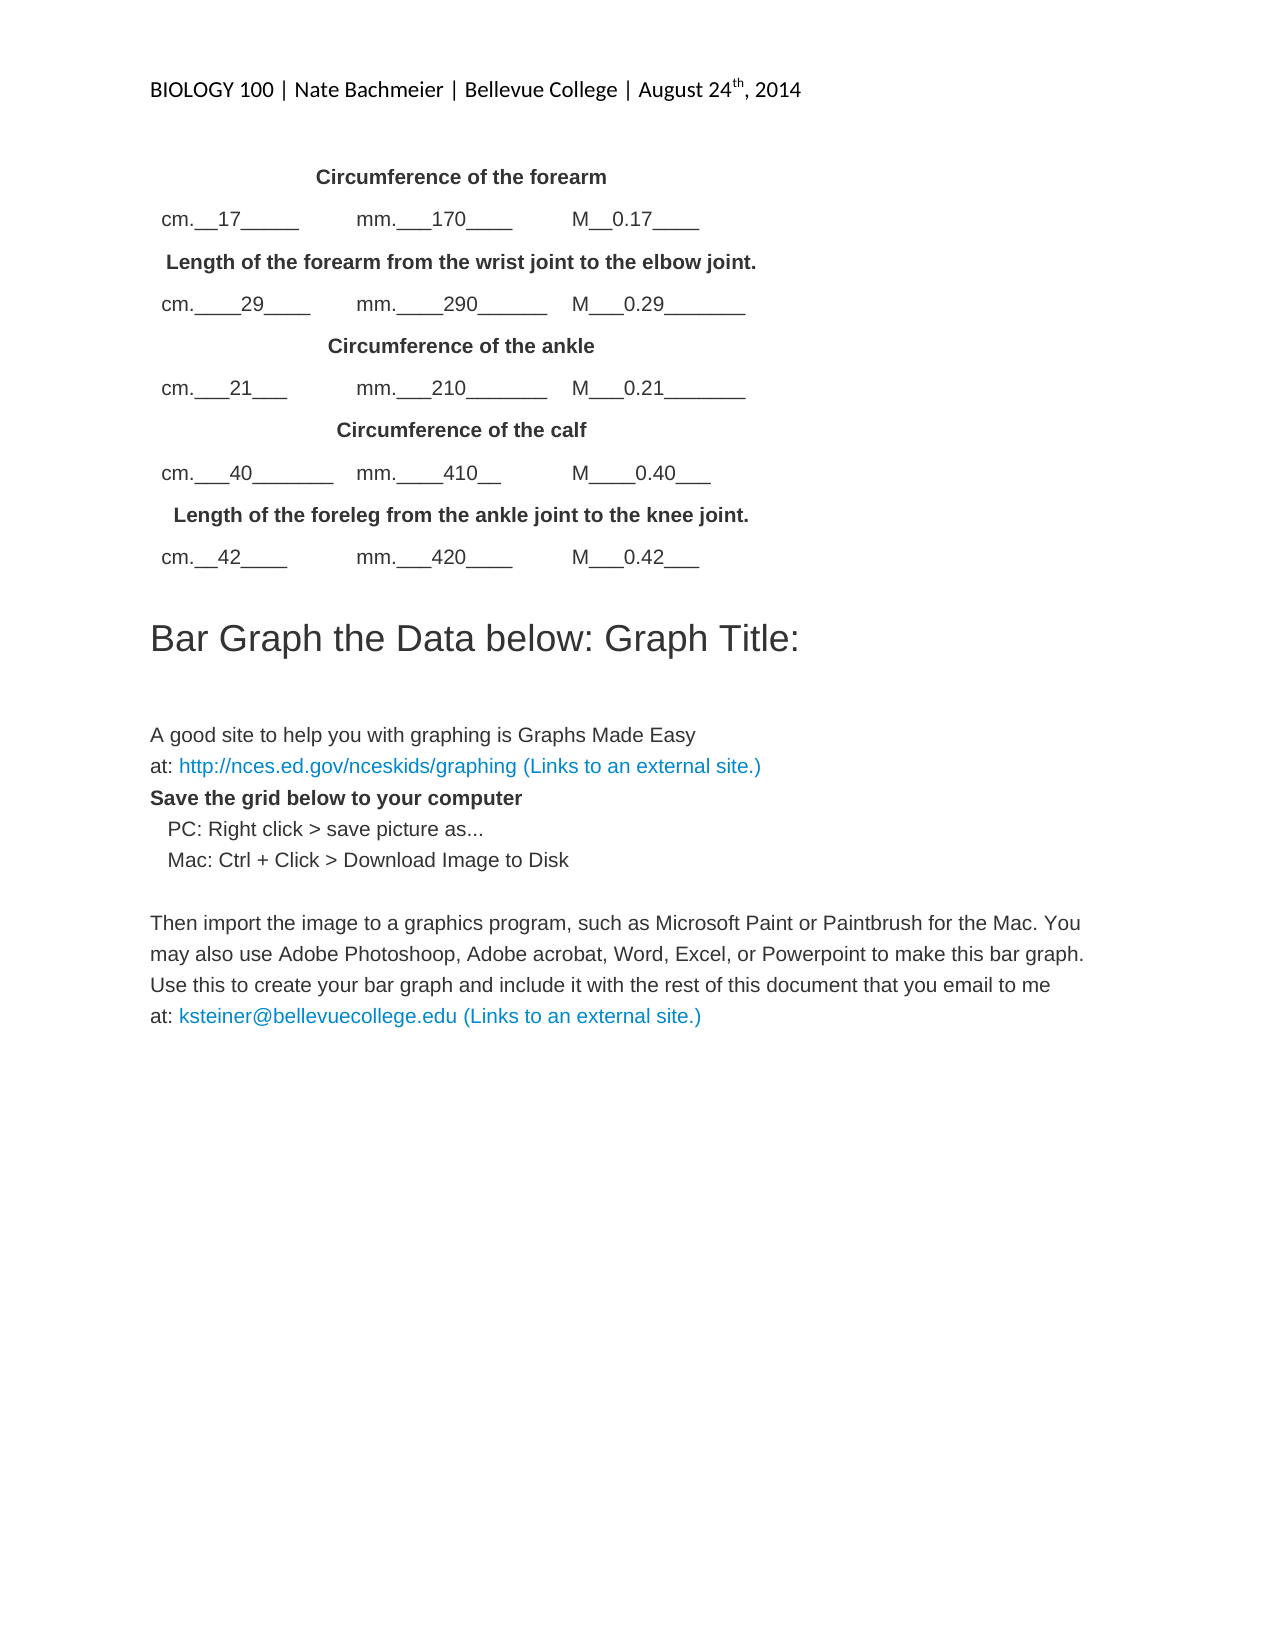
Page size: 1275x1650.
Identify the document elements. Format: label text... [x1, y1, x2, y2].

text Save the grid below to your computer PC: Right click > save picture as... Mac: Ctrl + Click > Download Image to Disk Then import the image to a graphics program, such as Microsoft Paint or Paintbrush for the Mac. You may also use Adobe Photoshoop, Adobe acrobat, Word, Excel, or Powerpoint to make this bar graph. Use this to create your bar graph and include it with the rest of this document that you email to me at: ksteiner@bellevuecollege.edu (Links to an external site.) [150, 778, 1125, 1028]
table_cell cm.___21___ [158, 366, 353, 403]
table_cell M___0.42___ [569, 534, 765, 572]
table_cell Length of the forearm from the wrist joint to the elbow joint. [158, 234, 765, 281]
table_cell M____0.40___ [569, 450, 765, 487]
table_cell Length of the foreleg from the ankle joint to the knee joint. [158, 488, 765, 534]
table_cell mm.___420____ [353, 534, 568, 572]
table_cell Circumference of the ankle [158, 319, 765, 366]
table_cell mm.____410__ [353, 450, 568, 487]
table_cell Circumference of the calf [158, 403, 765, 450]
table_cell M___0.29_______ [569, 281, 765, 319]
table_cell mm.____290______ [353, 281, 568, 319]
table_cell cm.__42____ [158, 534, 353, 572]
table_cell Circumference of the forearm [158, 150, 765, 197]
table_cell mm.___170____ [353, 197, 568, 234]
text A good site to help you with graphing is Graphs Made Easy at: http://nces.ed.gov/nceskids/graphing (Links to an external site.) [150, 684, 1125, 778]
table_cell M__0.17____ [569, 197, 765, 234]
table_cell M___0.21_______ [569, 366, 765, 403]
table_cell cm.___40_______ [158, 450, 353, 487]
table_cell cm.__17_____ [158, 197, 353, 234]
text Bar Graph the Data below: Graph Title: [150, 597, 1125, 659]
table_cell mm.___210_______ [353, 366, 568, 403]
table_cell cm.____29____ [158, 281, 353, 319]
